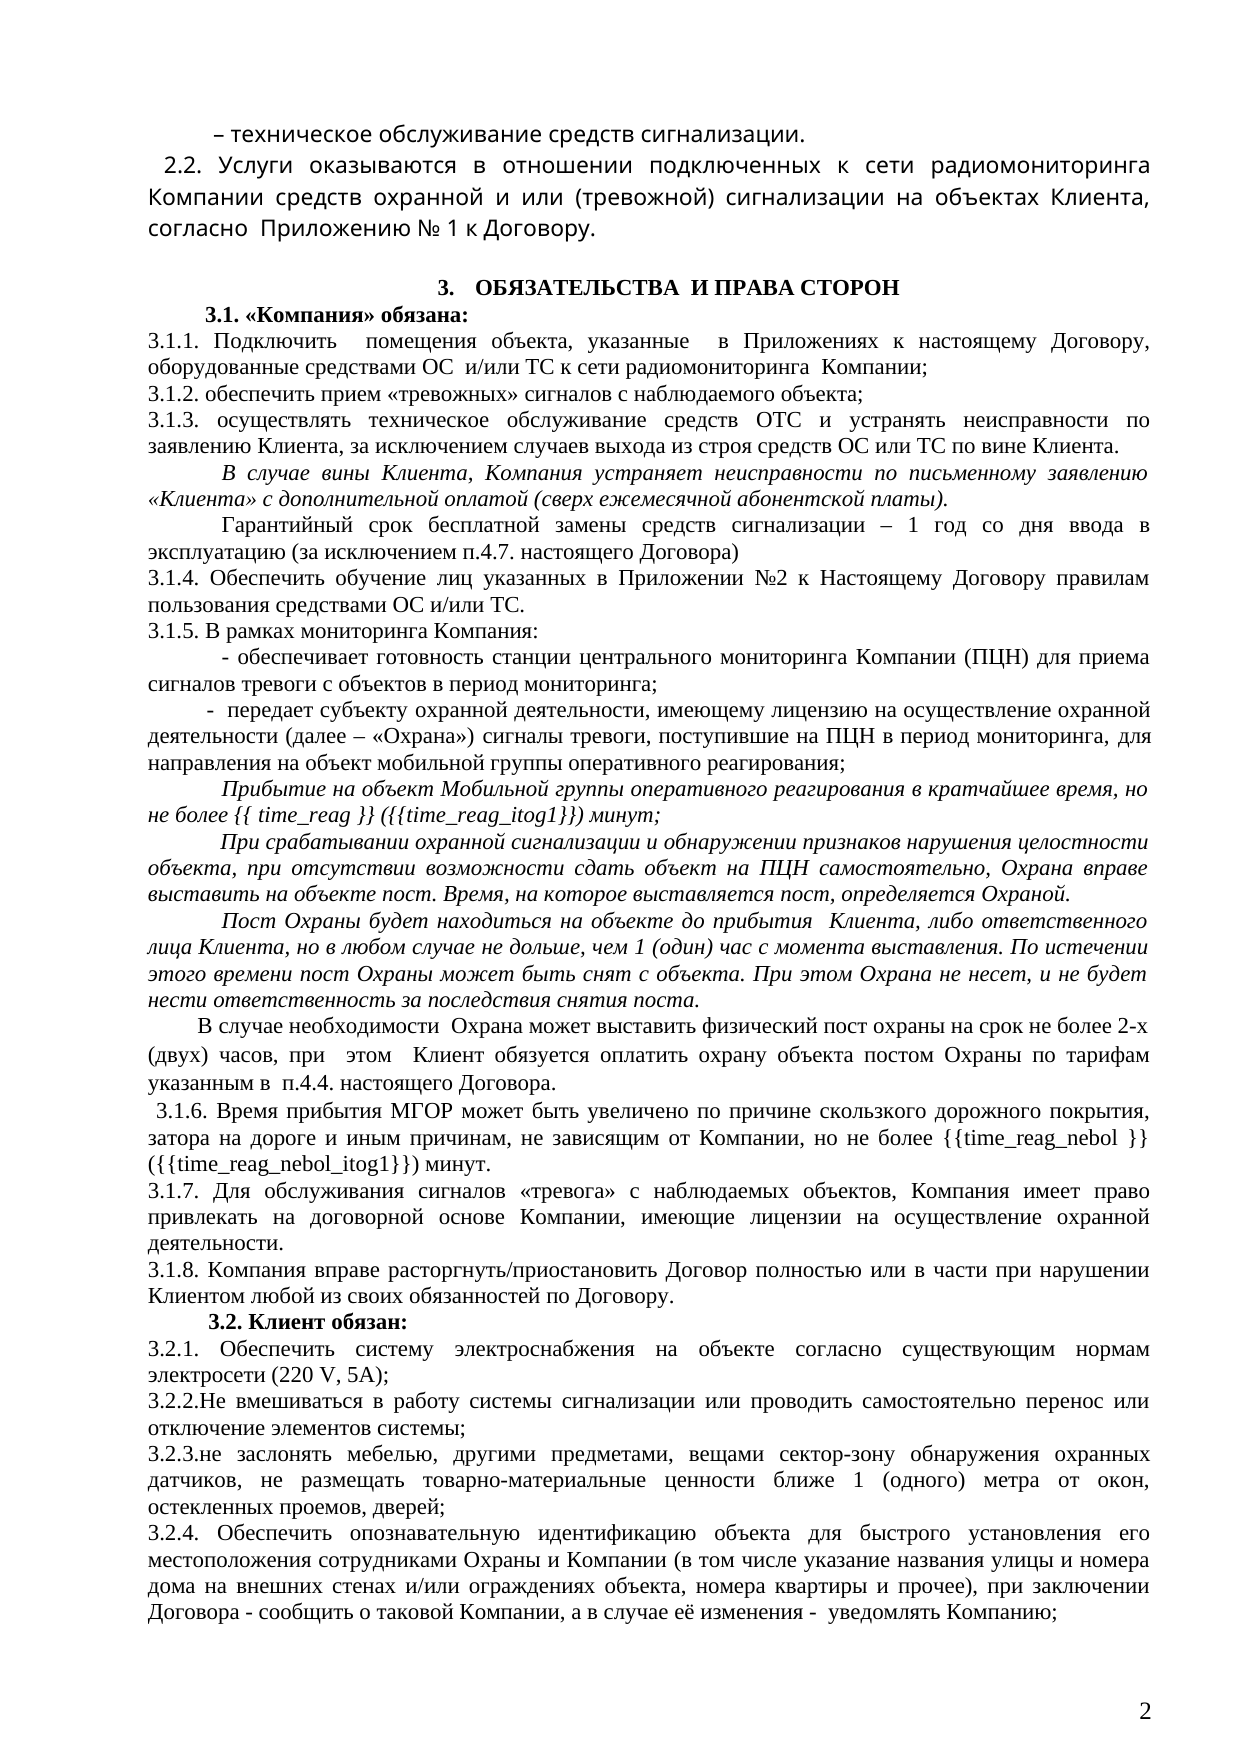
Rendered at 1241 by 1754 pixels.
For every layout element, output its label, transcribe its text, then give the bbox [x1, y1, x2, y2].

text - передает субъекту охранной деятельности, имеющему лицензию на осуществление охранной деятельности (далее – «Охрана») сигналы тревоги, поступившие на ПЦН в период мониторинга, для направления на объект мобильной группы оперативного реагирования; [148, 696, 1152, 775]
text 3.2.3.не заслонять мебелью, другими предметами, вещами сектор-зону обнаружения охранных датчиков, не размещать товарно-материальные ценности ближе 1 (одного) метра от окон, остекленных проемов, дверей; [148, 1440, 1152, 1519]
text Прибытие на объект Мобильной группы оперативного реагирования в кратчайшее время, но не более {{ time_reag }} ({{time_reag_itog1}}) минут; [148, 775, 1152, 828]
text Гарантийный срок бесплатной замены средств сигнализации – 1 год со дня ввода в эксплуатацию (за исключением п.4.7. настоящего Договора) [148, 512, 1152, 564]
text В случае необходимости Охрана может выставить физический пост охраны на срок не более 2-х (двух) часов, при этом Клиент обязуется оплатить охрану объекта постом Охраны по тарифам указанным в п.4.4. настоящего Договора. [89, 1012, 1152, 1096]
text 3.1.6. Время прибытия МГОР может быть увеличено по причине скользкого дорожного покрытия, затора на дороге и иным причинам, не зависящим от Компании, но не более {{time_reag_nebol }} ({{time_reag_nebol_itog1}}) минут. [148, 1098, 1152, 1177]
text 3.1.8. Компания вправе расторгнуть/приостановить Договор полностью или в части при нарушении Клиентом любой из своих обязанностей по Договору. [148, 1256, 1152, 1308]
text 3.2.1. Обеспечить систему электроснабжения на объекте согласно существующим нормам электросети (220 V, 5А); [148, 1335, 1152, 1387]
text 3.1.5. В рамках мониторинга Компания: [148, 617, 1152, 643]
list ОБЯЗАТЕЛЬСТВА И ПРАВА СТОРОН [185, 274, 1152, 301]
text 2.2. Услуги оказываются в отношении подключенных к сети радиомониторинга Компании средств охранной и или (тревожной) сигнализации на объектах Клиента, согласно Приложению № 1 к Договору. [148, 149, 1152, 243]
text При срабатывании охранной сигнализации и обнаружении признаков нарушения целостности объекта, при отсутствии возможности сдать объект на ПЦН самостоятельно, Охрана вправе выставить на объекте пост. Время, на которое выставляется пост, определяется Охраной. [148, 828, 1152, 907]
text В случае вины Клиента, Компания устраняет неисправности по письменному заявлению «Клиента» с дополнительной оплатой (сверх ежемесячной абонентской платы). [148, 459, 1152, 512]
text 3.1.1. Подключить помещения объекта, указанные в Приложениях к настоящему Договору, оборудованные средствами ОС и/или ТС к сети радиомониторинга Компании; [148, 327, 1152, 380]
text 3.1.4. Обеспечить обучение лиц указанных в Приложении №2 к Настоящему Договору правилам пользования средствами ОС и/или ТС. [148, 564, 1152, 617]
text 3.1.7. Для обслуживания сигналов «тревога» с наблюдаемых объектов, Компания имеет право привлекать на договорной основе Компании, имеющие лицензии на осуществление охранной деятельности. [148, 1177, 1152, 1256]
text 3.1.2. обеспечить прием «тревожных» сигналов с наблюдаемого объекта; [148, 380, 1152, 406]
text 3.1.3. осуществлять техническое обслуживание средств ОТС и устранять неисправности по заявлению Клиента, за исключением случаев выхода из строя средств ОС или ТС по вине Клиента. [148, 406, 1152, 459]
text Пост Охраны будет находиться на объекте до прибытия Клиента, либо ответственного лица Клиента, но в любом случае не дольше, чем 1 (один) час с момента выставления. По истечении этого времени пост Охраны может быть снят с объекта. При этом Охрана не несет, и не будет нести ответственность за последствия снятия поста. [148, 907, 1152, 1012]
text 3.1. «Компания» обязана: [148, 301, 1152, 327]
text 3.2.2.Не вмешиваться в работу системы сигнализации или проводить самостоятельно перенос или отключение элементов системы; [148, 1387, 1152, 1440]
text - обеспечивает готовность станции центрального мониторинга Компании (ПЦН) для приема сигналов тревоги с объектов в период мониторинга; [148, 643, 1152, 696]
text 3.2. Клиент обязан: [185, 1308, 1152, 1335]
text – техническое обслуживание средств сигнализации. [207, 118, 1152, 149]
